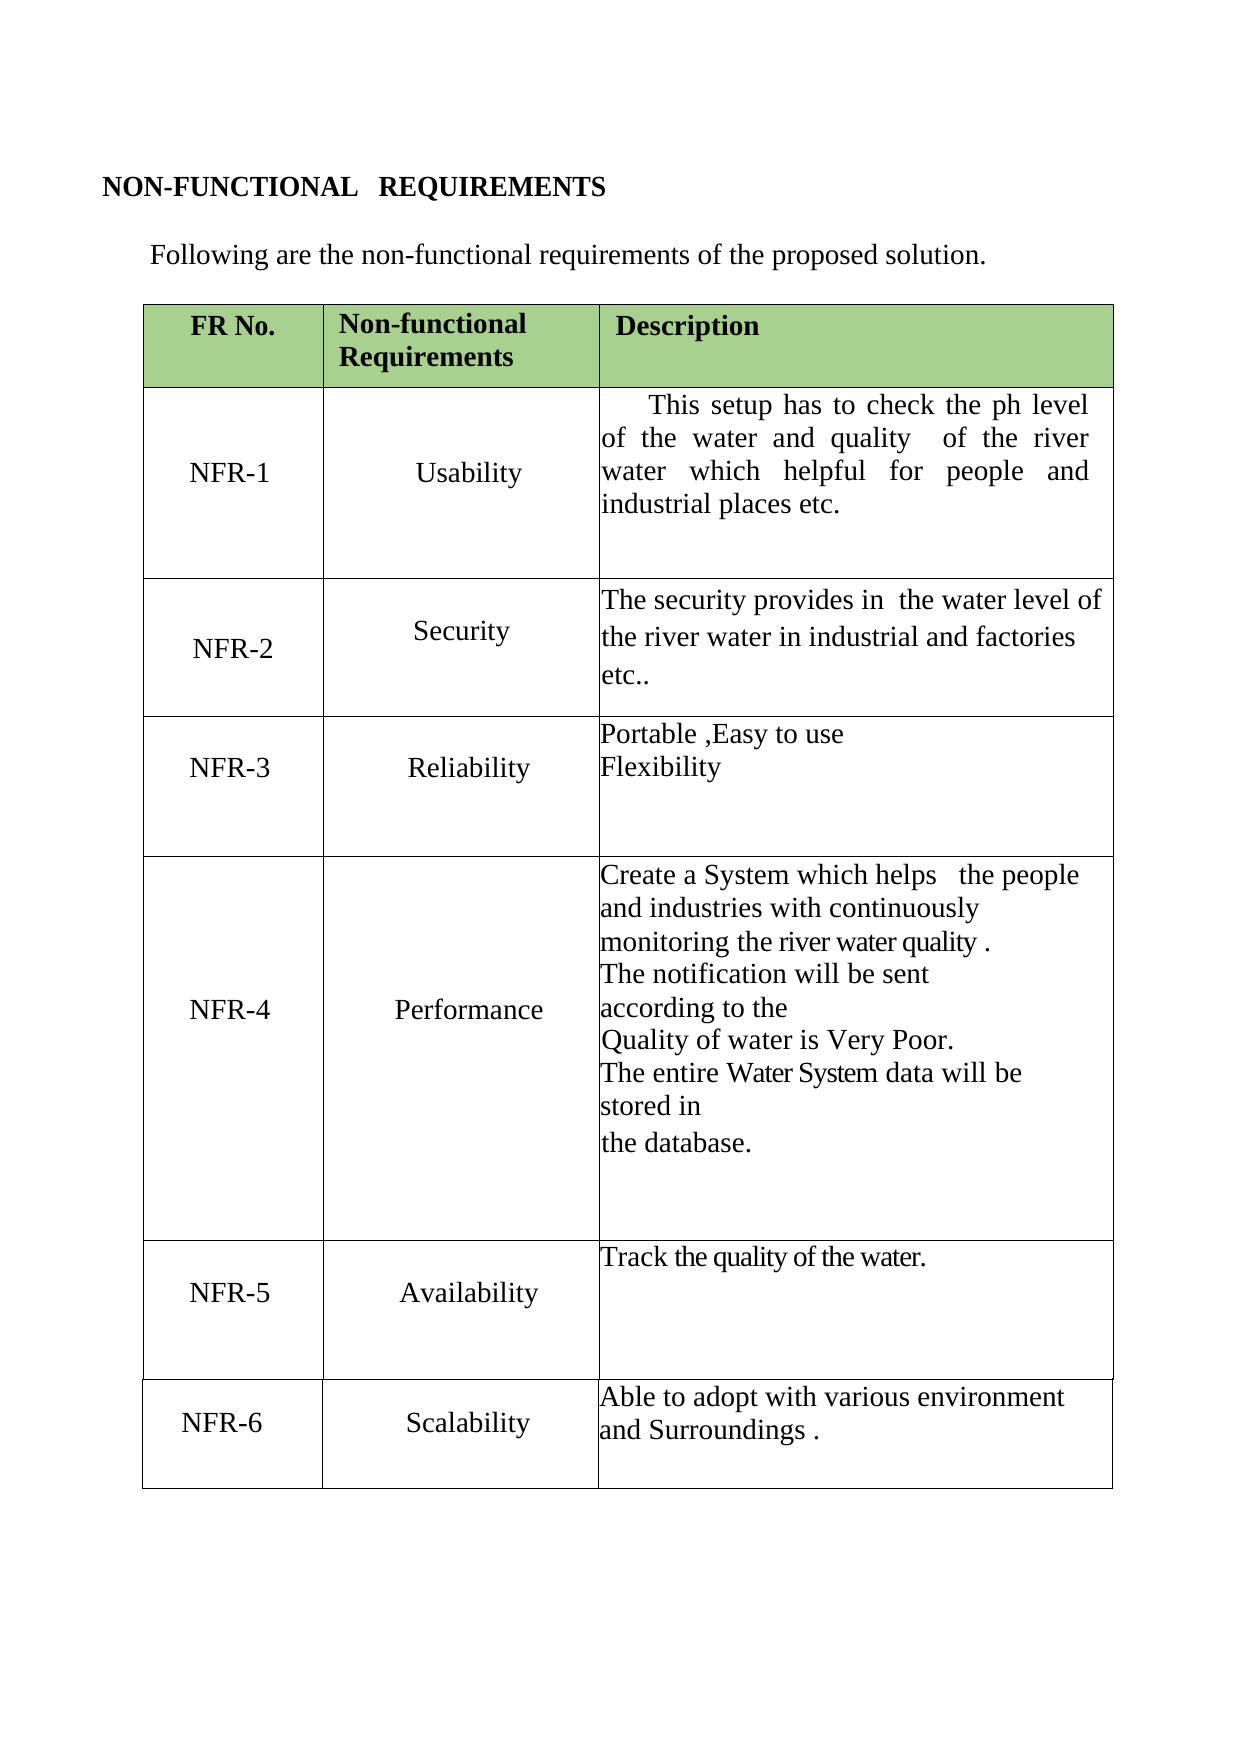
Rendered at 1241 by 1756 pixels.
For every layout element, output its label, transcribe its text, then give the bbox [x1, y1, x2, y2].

table_cell Performance [324, 857, 599, 1239]
table_cell Reliability [324, 717, 599, 856]
table_header Non-functional Requirements [324, 305, 599, 387]
table_cell Create a System which helps the people and industries with continuously monitoring the river water quality . The notification will be sent according to the Quality of water is Very Poor. The entire Water System data will be stored in the database. [600, 857, 1113, 1239]
subtitle NON-FUNCTIONAL REQUIREMENTS [102, 169, 1176, 203]
table_cell Portable ,Easy to use Flexibility [600, 717, 1113, 856]
table_cell NFR-4 [144, 857, 323, 1239]
table_cell Usability [324, 388, 599, 578]
table_cell NFR-5 [144, 1241, 323, 1379]
table_cell Track the quality of the water. [600, 1241, 1113, 1379]
table_cell NFR-2 [144, 579, 323, 716]
table_cell Availability [324, 1241, 599, 1379]
table_cell The security provides in the water level of the river water in industrial and factories etc.. [600, 579, 1113, 716]
table_cell Security [324, 579, 599, 716]
table_header Description [600, 305, 1113, 387]
table_header FR No. [144, 305, 323, 387]
text Following are the non-functional requirements of the proposed solution. [149, 237, 1176, 271]
table_cell NFR-1 [144, 388, 323, 578]
table_cell NFR-6 [143, 1380, 322, 1488]
table_cell Able to adopt with various environment and Surroundings . [599, 1380, 1112, 1488]
table_cell Scalability [323, 1380, 598, 1488]
table_cell This setup has to check the ph level of the water and quality of the river water which helpful for people and industrial places etc. [600, 388, 1113, 578]
table_cell NFR-3 [144, 717, 323, 856]
